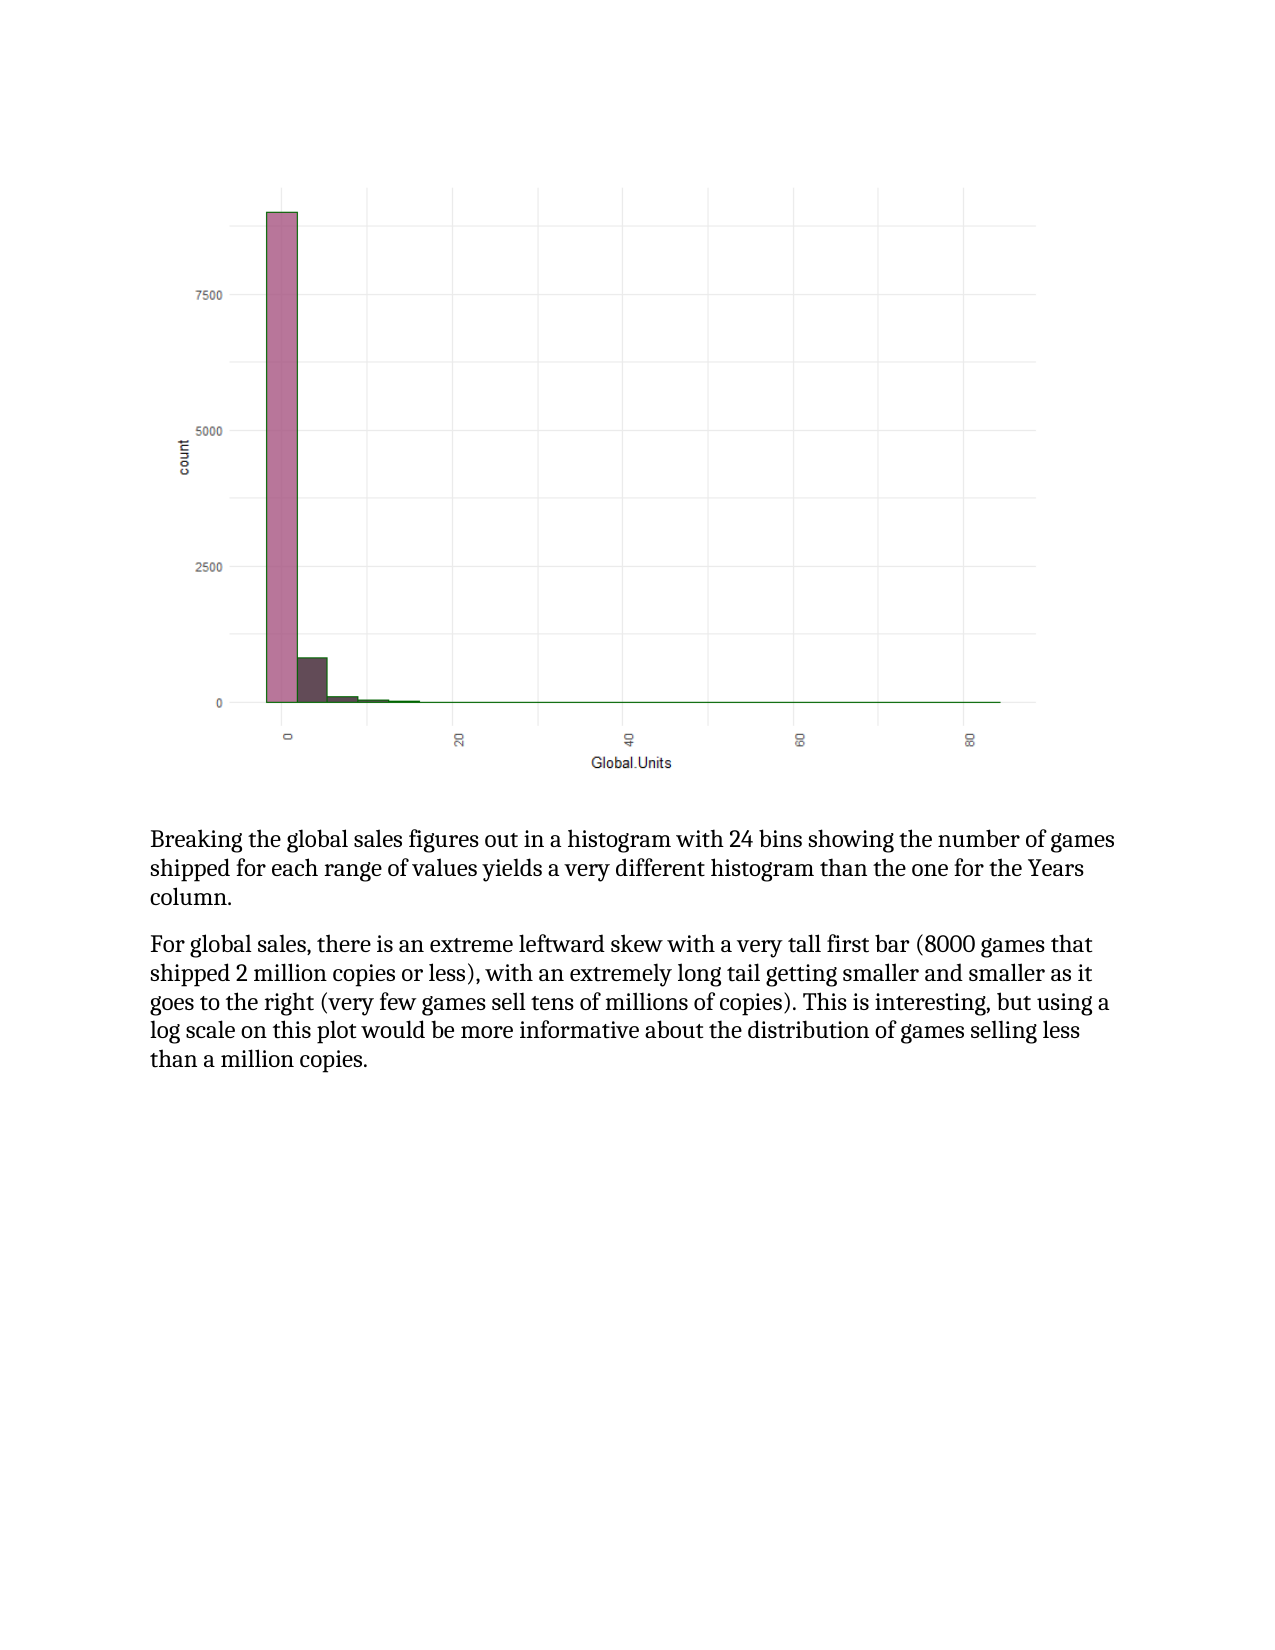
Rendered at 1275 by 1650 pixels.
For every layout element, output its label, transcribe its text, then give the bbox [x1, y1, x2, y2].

picture [168, 150, 1044, 807]
text For global sales, there is an extreme leftward skew with a very tall first bar (8000 games that shipped 2 million copies or less), with an extremely long tail getting smaller and smaller as it goes to the right (very few games sell tens of millions of copies). This is interesting, but using a log scale on this plot would be more informative about the distribution of games selling less than a million copies. [150, 930, 1125, 1074]
text Breaking the global sales figures out in a histogram with 24 bins showing the number of games shipped for each range of values yields a very different histogram than the one for the Years column. [150, 825, 1125, 911]
